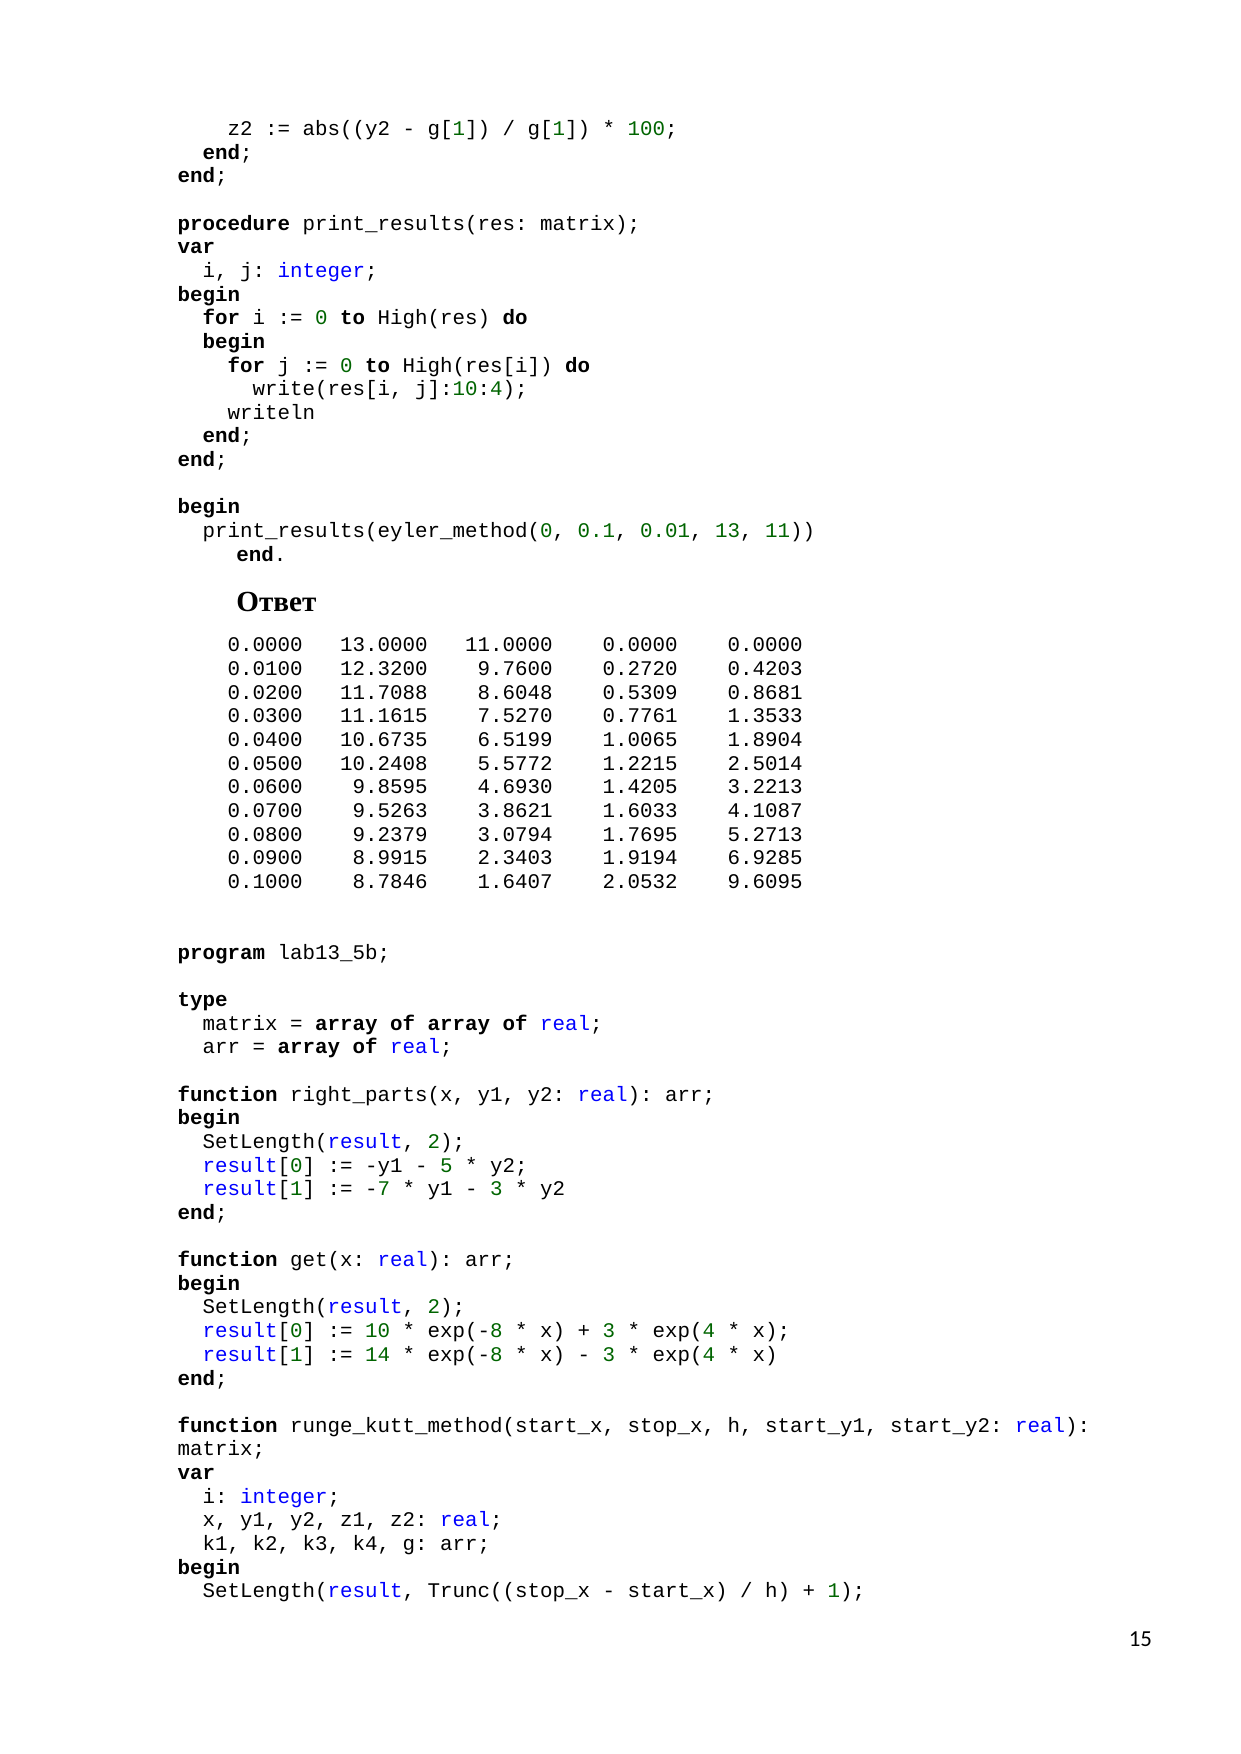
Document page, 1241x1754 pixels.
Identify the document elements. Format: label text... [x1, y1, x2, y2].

text procedure print_results(res: matrix); [177, 213, 1152, 236]
text end; [177, 142, 1152, 165]
text 0.1000 8.7846 1.6407 2.0532 9.6095 [177, 871, 1152, 894]
text end; [177, 1367, 1152, 1391]
text SetLength(result, Trunc((stop_x - start_x) / h) + 1); [177, 1580, 1152, 1604]
text for j := 0 to High(res[i]) do [177, 354, 1152, 378]
text begin [177, 331, 1152, 354]
text end; [177, 449, 1152, 473]
text begin [177, 496, 1152, 520]
text result[0] := -y1 - 5 * y2; [177, 1155, 1152, 1178]
text end. [177, 544, 1152, 567]
text 0.0400 10.6735 6.5199 1.0065 1.8904 [177, 729, 1152, 753]
text i: integer; [177, 1486, 1152, 1509]
text print_results(eyler_method(0, 0.1, 0.01, 13, 11)) [177, 520, 1152, 544]
text end; [177, 426, 1152, 449]
text 0.0900 8.9915 2.3403 1.9194 6.9285 [177, 847, 1152, 871]
text result[1] := -7 * y1 - 3 * y2 [177, 1178, 1152, 1202]
text 0.0200 11.7088 8.6048 0.5309 0.8681 [177, 682, 1152, 705]
text SetLength(result, 2); [177, 1131, 1152, 1155]
text program lab13_5b; [177, 942, 1152, 966]
text Ответ [177, 584, 1152, 618]
text begin [177, 1557, 1152, 1580]
text type [177, 989, 1152, 1013]
text SetLength(result, 2); [177, 1297, 1152, 1320]
text 0.0100 12.3200 9.7600 0.2720 0.4203 [177, 658, 1152, 682]
text for i := 0 to High(res) do [177, 307, 1152, 331]
text arr = array of real; [177, 1036, 1152, 1060]
text end; [177, 1202, 1152, 1226]
text 0.0500 10.2408 5.5772 1.2215 2.5014 [177, 753, 1152, 776]
text matrix = array of array of real; [177, 1013, 1152, 1036]
text function right_parts(x, y1, y2: real): arr; [177, 1084, 1152, 1107]
text result[0] := 10 * exp(-8 * x) + 3 * exp(4 * x); [177, 1320, 1152, 1344]
text begin [177, 1273, 1152, 1297]
text var [177, 236, 1152, 260]
text 0.0700 9.5263 3.8621 1.6033 4.1087 [177, 800, 1152, 824]
text 0.0600 9.8595 4.6930 1.4205 3.2213 [177, 776, 1152, 800]
text k1, k2, k3, k4, g: arr; [177, 1533, 1152, 1557]
text write(res[i, j]:10:4); [177, 378, 1152, 402]
text begin [177, 1107, 1152, 1131]
text x, y1, y2, z1, z2: real; [177, 1509, 1152, 1533]
text var [177, 1462, 1152, 1486]
text begin [177, 284, 1152, 307]
text z2 := abs((y2 - g[1]) / g[1]) * 100; [177, 118, 1152, 142]
text 0.0300 11.1615 7.5270 0.7761 1.3533 [177, 705, 1152, 729]
text function get(x: real): arr; [177, 1249, 1152, 1273]
text i, j: integer; [177, 260, 1152, 284]
text 0.0000 13.0000 11.0000 0.0000 0.0000 [177, 634, 1152, 658]
text writeln [177, 402, 1152, 426]
text 0.0800 9.2379 3.0794 1.7695 5.2713 [177, 824, 1152, 847]
text function runge_kutt_method(start_x, stop_x, h, start_y1, start_y2: real): matrix; [177, 1415, 1152, 1462]
text result[1] := 14 * exp(-8 * x) - 3 * exp(4 * x) [177, 1344, 1152, 1367]
text end; [177, 165, 1152, 189]
